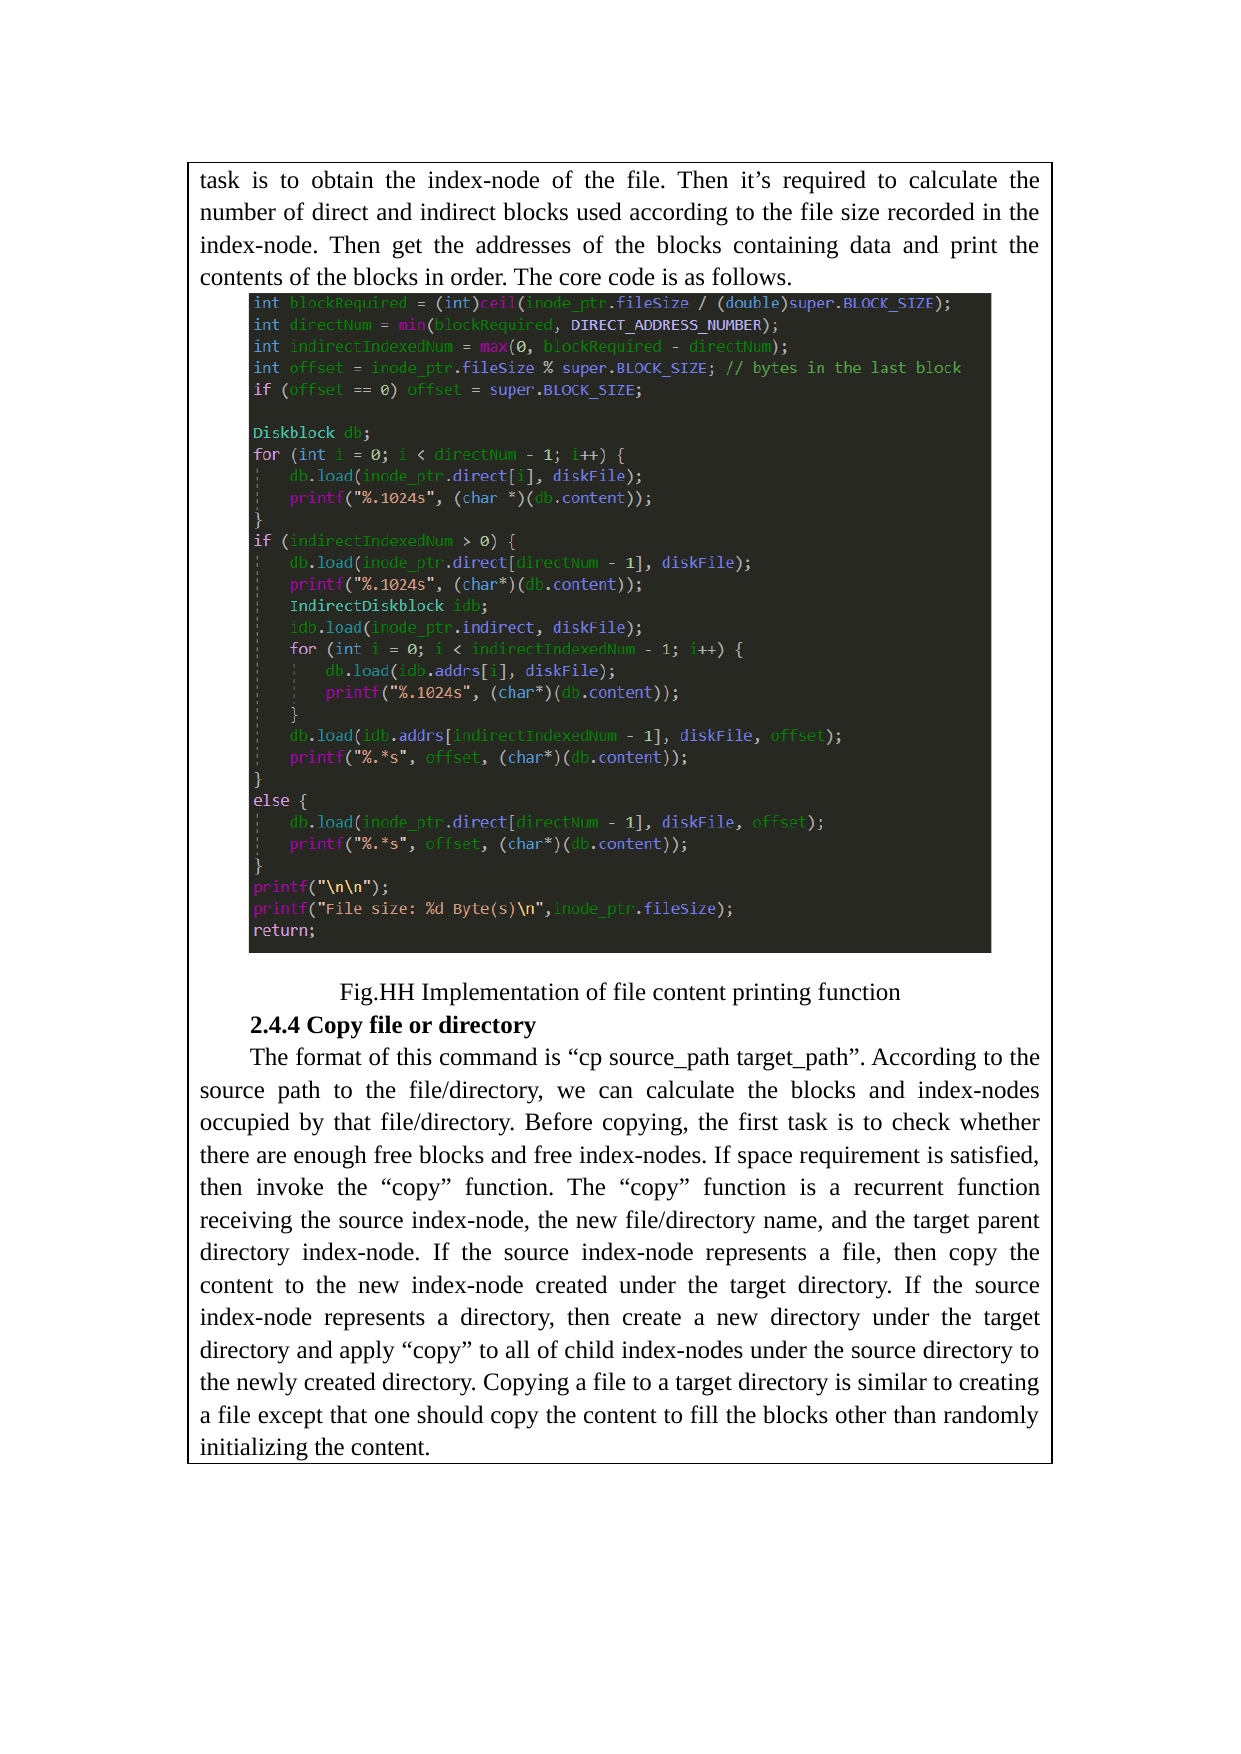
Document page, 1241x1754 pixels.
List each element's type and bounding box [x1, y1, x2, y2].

table_cell [189, 163, 1051, 1463]
picture [248, 293, 992, 953]
